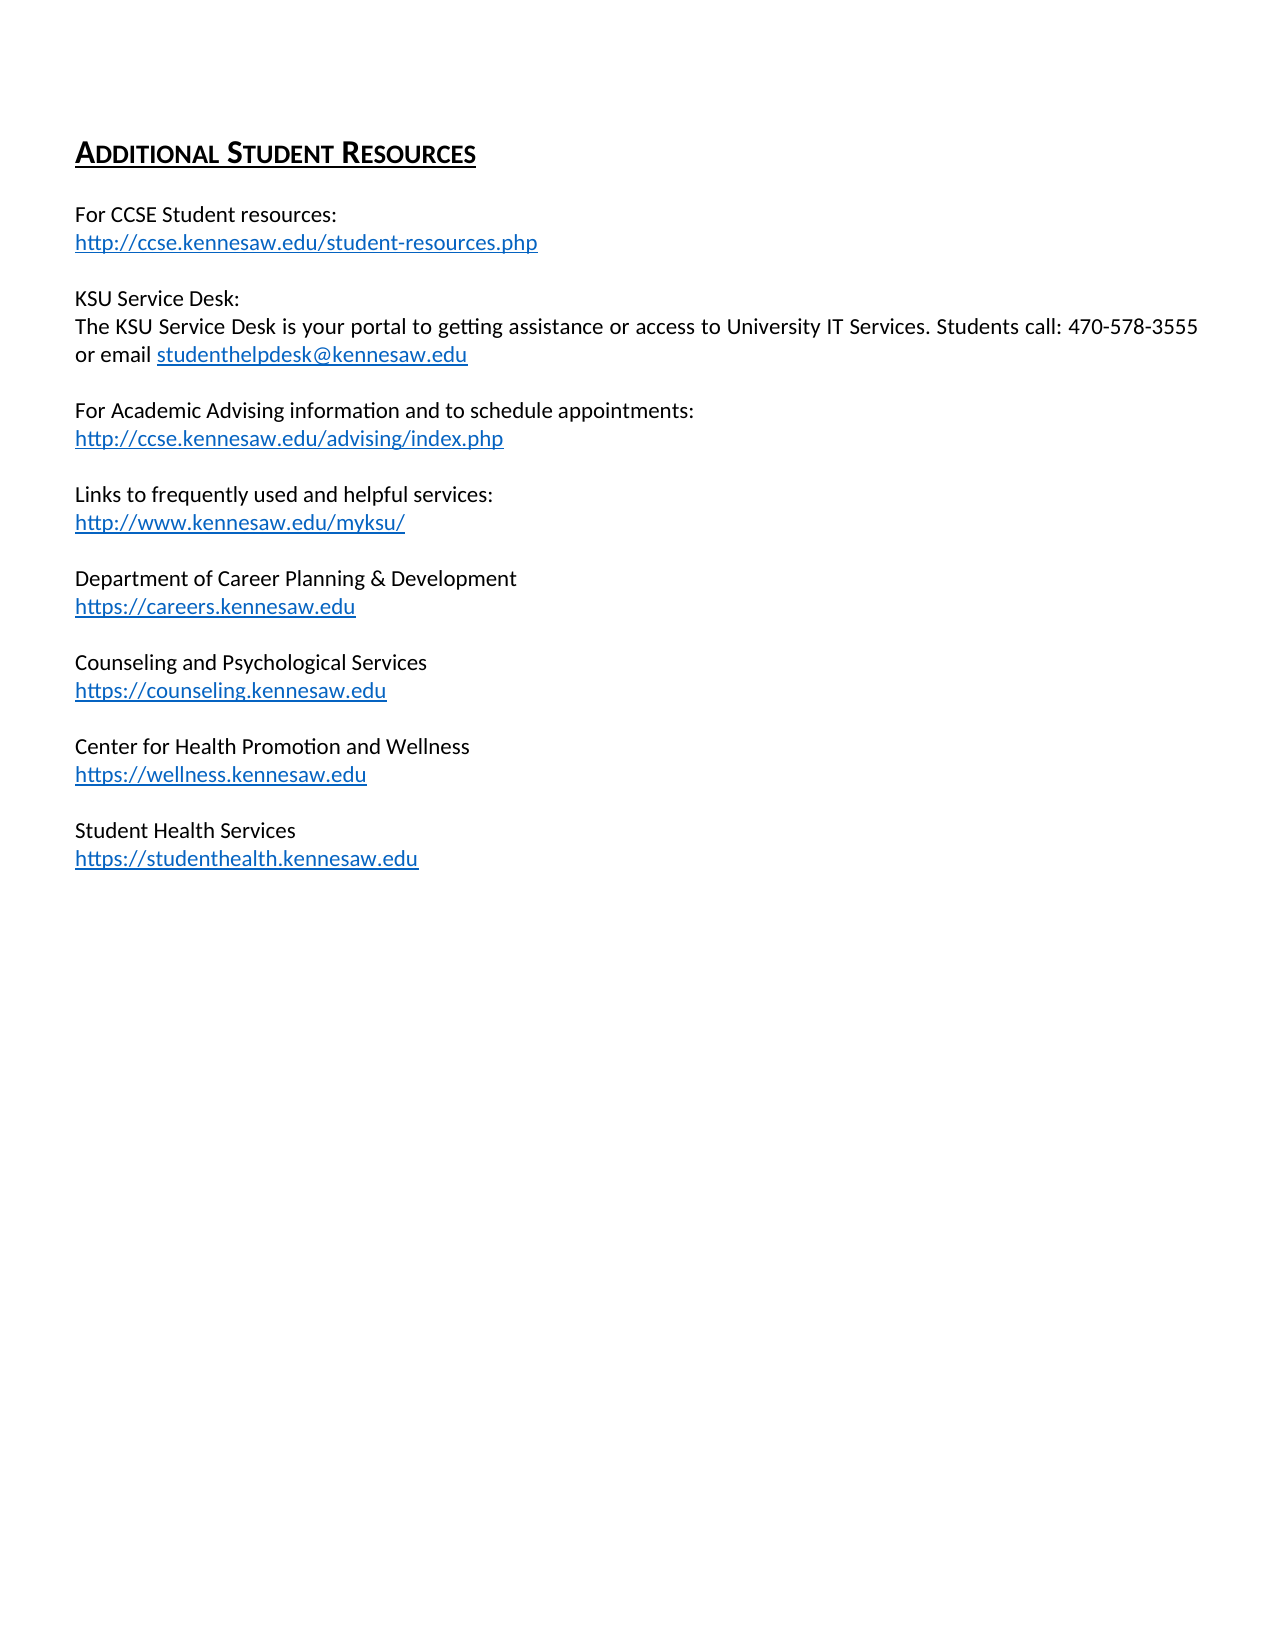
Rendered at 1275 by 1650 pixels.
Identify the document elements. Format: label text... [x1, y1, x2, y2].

text Student Health Services [75, 816, 1200, 844]
text KSU Service Desk: [75, 284, 1200, 312]
text https://studenthealth.kennesaw.edu [75, 844, 1200, 872]
text For CCSE Student resources: [75, 200, 1200, 228]
text https://counseling.kennesaw.edu [75, 676, 1200, 704]
text Department of Career Planning & Development [75, 564, 1200, 592]
text http://ccse.kennesaw.edu/advising/index.php [75, 424, 1200, 452]
text http://ccse.kennesaw.edu/student-resources.php [75, 228, 1200, 256]
text https://careers.kennesaw.edu [75, 592, 1200, 620]
text Counseling and Psychological Services [75, 648, 1200, 676]
text Center for Health Promotion and Wellness [75, 732, 1200, 760]
text Links to frequently used and helpful services: [75, 480, 1200, 508]
text http://www.kennesaw.edu/myksu/ [75, 508, 1200, 536]
text For Academic Advising information and to schedule appointments: [75, 396, 1200, 424]
text https://wellness.kennesaw.edu [75, 760, 1200, 788]
text The KSU Service Desk is your portal to getting assistance or access to University IT Services. Students call: 470-578-3555 or email studenthelpdesk@kennesaw.edu [75, 312, 1200, 368]
text Additional Student Resources [75, 131, 1200, 172]
